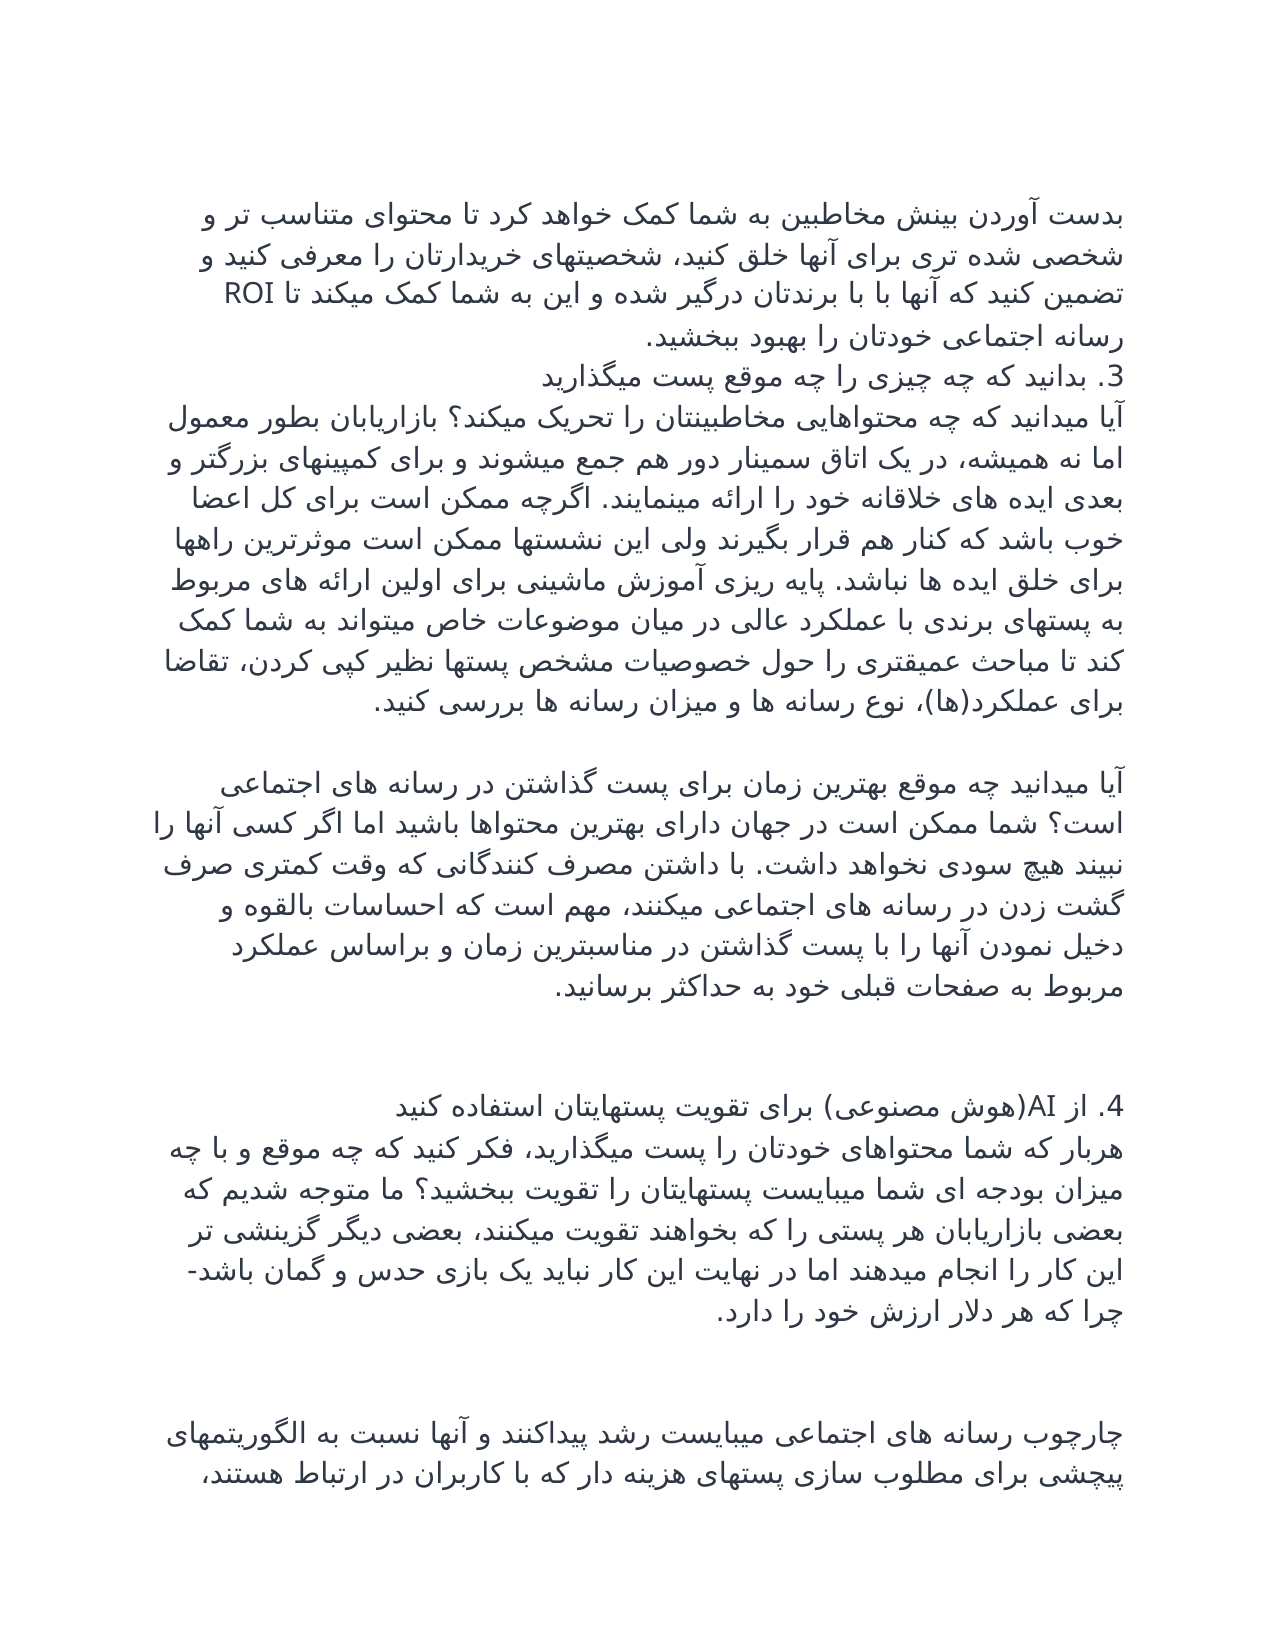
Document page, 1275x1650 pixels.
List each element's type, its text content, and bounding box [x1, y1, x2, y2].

text 3. بدانید که چه چیزی را چه موقع پست میگذارید [150, 353, 1125, 394]
text آیا میدانید که چه محتواهایی مخاطبینتان را تحریک میکند؟ بازاریابان بطور معمول اما نه همیشه، در یک اتاق سمینار دور هم جمع میشوند و برای کمپینهای بزرگتر و بعدی ایده های خلاقانه خود را ارائه مینمایند. اگرچه ممکن است برای کل اعضا خوب باشد که کنار هم قرار بگیرند ولی این نشستها ممکن است موثرترین راهها برای خلق ایده ها نباشد. پایه ریزی آموزش ماشینی برای اولین ارائه های مربوط به پستهای برندی با عملکرد عالی در میان موضوعات خاص میتواند به شما کمک کند تا مباحث عمیقتری را حول خصوصیات مشخص پستها نظیر کپی کردن، تقاضا برای عملکرد(ها)، نوع رسانه ها و میزان رسانه ها بررسی کنید. [150, 394, 1125, 719]
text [150, 1409, 1125, 1491]
text بدست آوردن بینش مخاطبین به شما کمک خواهد کرد تا محتوای متناسب تر و شخصی شده تری برای آنها خلق کنید، شخصیتهای خریدارتان را معرفی کنید و تضمین کنید که آنها با با برندتان درگیر شده و این به شما کمک میکند تا ROI رسانه اجتماعی خودتان را بهبود ببخشید. [150, 191, 1125, 353]
text هربار که شما محتواهای خودتان را پست میگذارید، فکر کنید که چه موقع و با چه میزان بودجه ای شما میبایست پستهایتان را تقویت ببخشید؟ ما متوجه شدیم که بعضی بازاریابان هر پستی را که بخواهند تقویت میکنند، بعضی دیگر گزینشی تر این کار را انجام میدهند اما در نهایت این کار نباید یک بازی حدس و گمان باشد- چرا که هر دلار ارزش خود را دارد. [150, 1125, 1125, 1328]
text 4. از AI(هوش مصنوعی) برای تقویت پستهایتان استفاده کنید [150, 1084, 1125, 1125]
text آیا میدانید چه موقع بهترین زمان برای پست گذاشتن در رسانه های اجتماعی است؟ شما ممکن است در جهان دارای بهترین محتواها باشید اما اگر کسی آنها را نبیند هیچ سودی نخواهد داشت. با داشتن مصرف کنندگانی که وقت کمتری صرف گشت زدن در رسانه های اجتماعی میکنند، مهم است که احساسات بالقوه و دخیل نمودن آنها را با پست گذاشتن در مناسبترین زمان و براساس عملکرد مربوط به صفحات قبلی خود به حداکثر برسانید. [150, 759, 1125, 1003]
